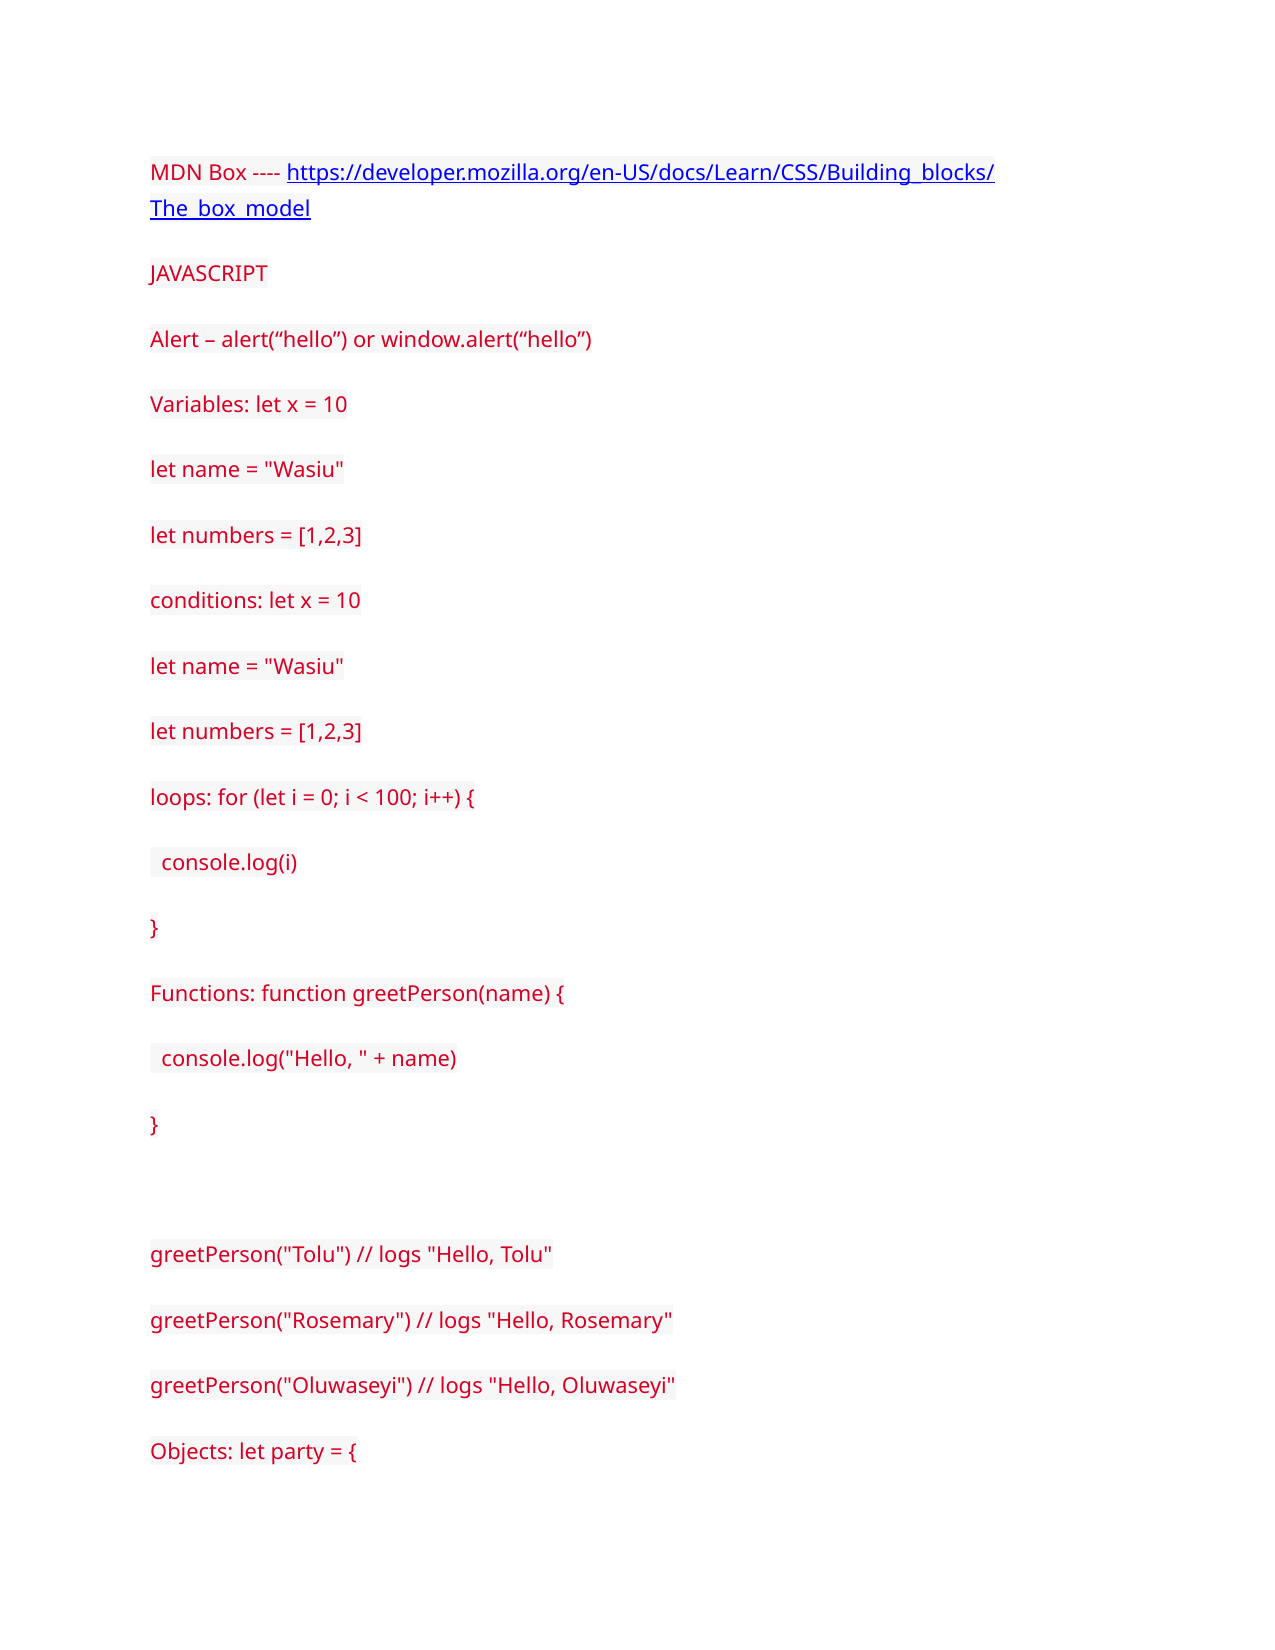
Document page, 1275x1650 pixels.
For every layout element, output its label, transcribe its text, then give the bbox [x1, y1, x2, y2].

text JAVASCRIPT [150, 252, 1125, 288]
text } [150, 906, 1125, 942]
text } [150, 1102, 1125, 1138]
text Variables: let x = 10 [150, 382, 1125, 419]
text let numbers = [1,2,3] [150, 709, 1125, 746]
text greetPerson("Tolu") // logs "Hello, Tolu" [150, 1233, 1125, 1269]
text let name = "Wasiu" [150, 448, 1125, 484]
text conditions: let x = 10 [150, 579, 1125, 615]
text greetPerson("Oluwaseyi") // logs "Hello, Oluwaseyi" [150, 1364, 1125, 1400]
text greetPerson("Rosemary") // logs "Hello, Rosemary" [150, 1298, 1125, 1334]
text let name = "Wasiu" [150, 644, 1125, 680]
text let numbers = [1,2,3] [150, 513, 1125, 549]
text console.log(i) [150, 840, 1125, 877]
text Alert – alert(“hello”) or window.alert(“hello”) [150, 317, 1125, 353]
text Objects: let party = { [150, 1429, 1125, 1465]
text MDN Box ---- https://developer.mozilla.org/en-US/docs/Learn/CSS/Building_blocks/The_box_model [150, 150, 1125, 222]
text Functions: function greetPerson(name) { [150, 971, 1125, 1007]
text console.log("Hello, " + name) [150, 1037, 1125, 1073]
text loops: for (let i = 0; i < 100; i++) { [150, 775, 1125, 811]
